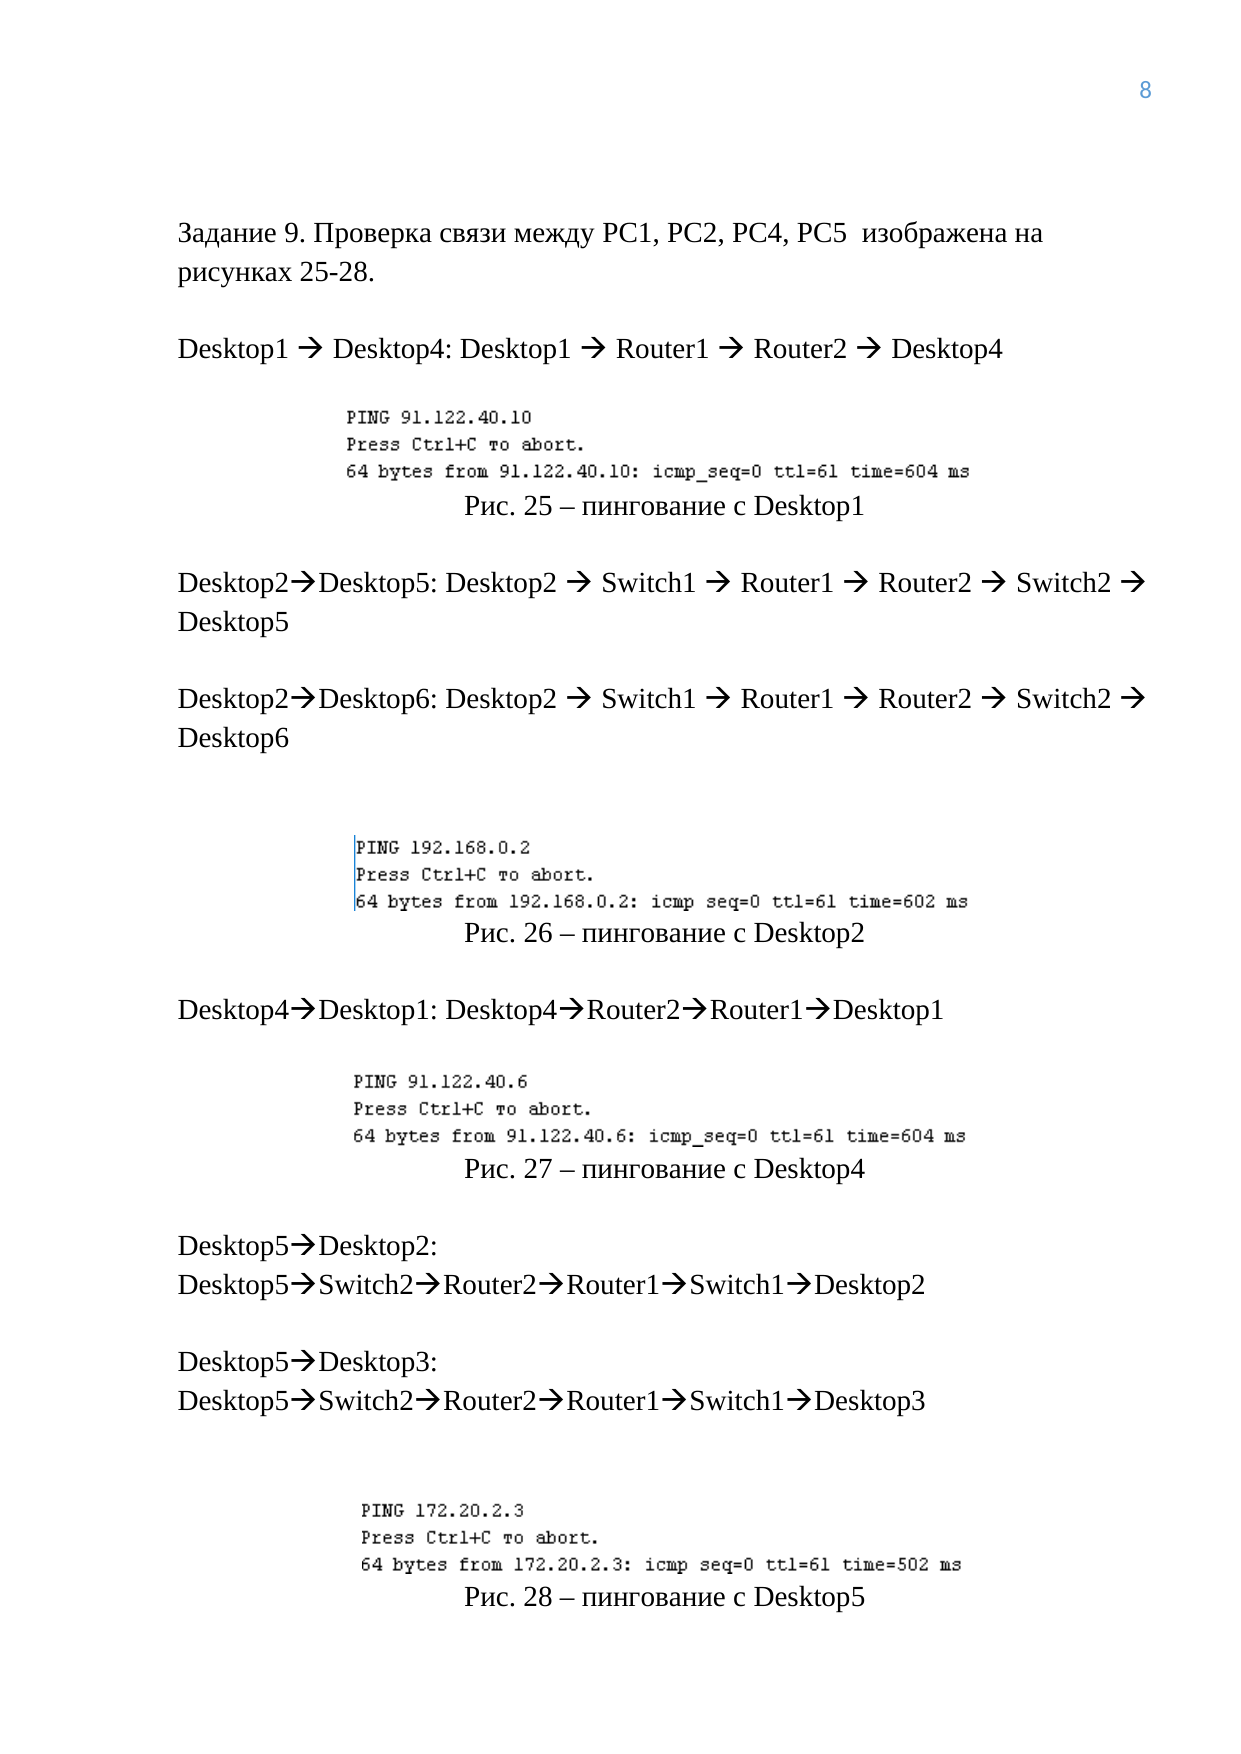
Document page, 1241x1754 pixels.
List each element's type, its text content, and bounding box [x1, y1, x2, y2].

picture [354, 835, 975, 911]
text Задание 9. Проверка связи между PC1, PC2, PC4, PC5 изображена на рисунках 25-28. [177, 215, 1152, 287]
text Desktop2Desktop5: Desktop2 Switch1 Router1 Router2 Switch2 Desktop5 [177, 565, 1152, 637]
text Desktop5Desktop2: Desktop5Switch2Router2Router1Switch1Desktop2 [177, 1228, 1152, 1301]
text Рис. 27 – пингование с Desktop4 [177, 1151, 1152, 1185]
text Desktop1 Desktop4: Desktop1 Router1 Router2 Desktop4 [177, 331, 1152, 364]
text Desktop4Desktop1: Desktop4Router2Router1Desktop1 [177, 992, 1152, 1026]
text Desktop5Desktop3: Desktop5Switch2Router2Router1Switch1Desktop3 [177, 1344, 1152, 1417]
picture [362, 1498, 967, 1574]
text Desktop2Desktop6: Desktop2 Switch1 Router1 Router2 Switch2 Desktop6 [177, 681, 1152, 753]
text Рис. 25 – пингование с Desktop1 [177, 488, 1152, 522]
picture [346, 408, 983, 484]
picture [353, 1069, 976, 1147]
text Рис. 26 – пингование с Desktop2 [177, 915, 1152, 949]
text Рис. 28 – пингование с Desktop5 [177, 1579, 1152, 1612]
